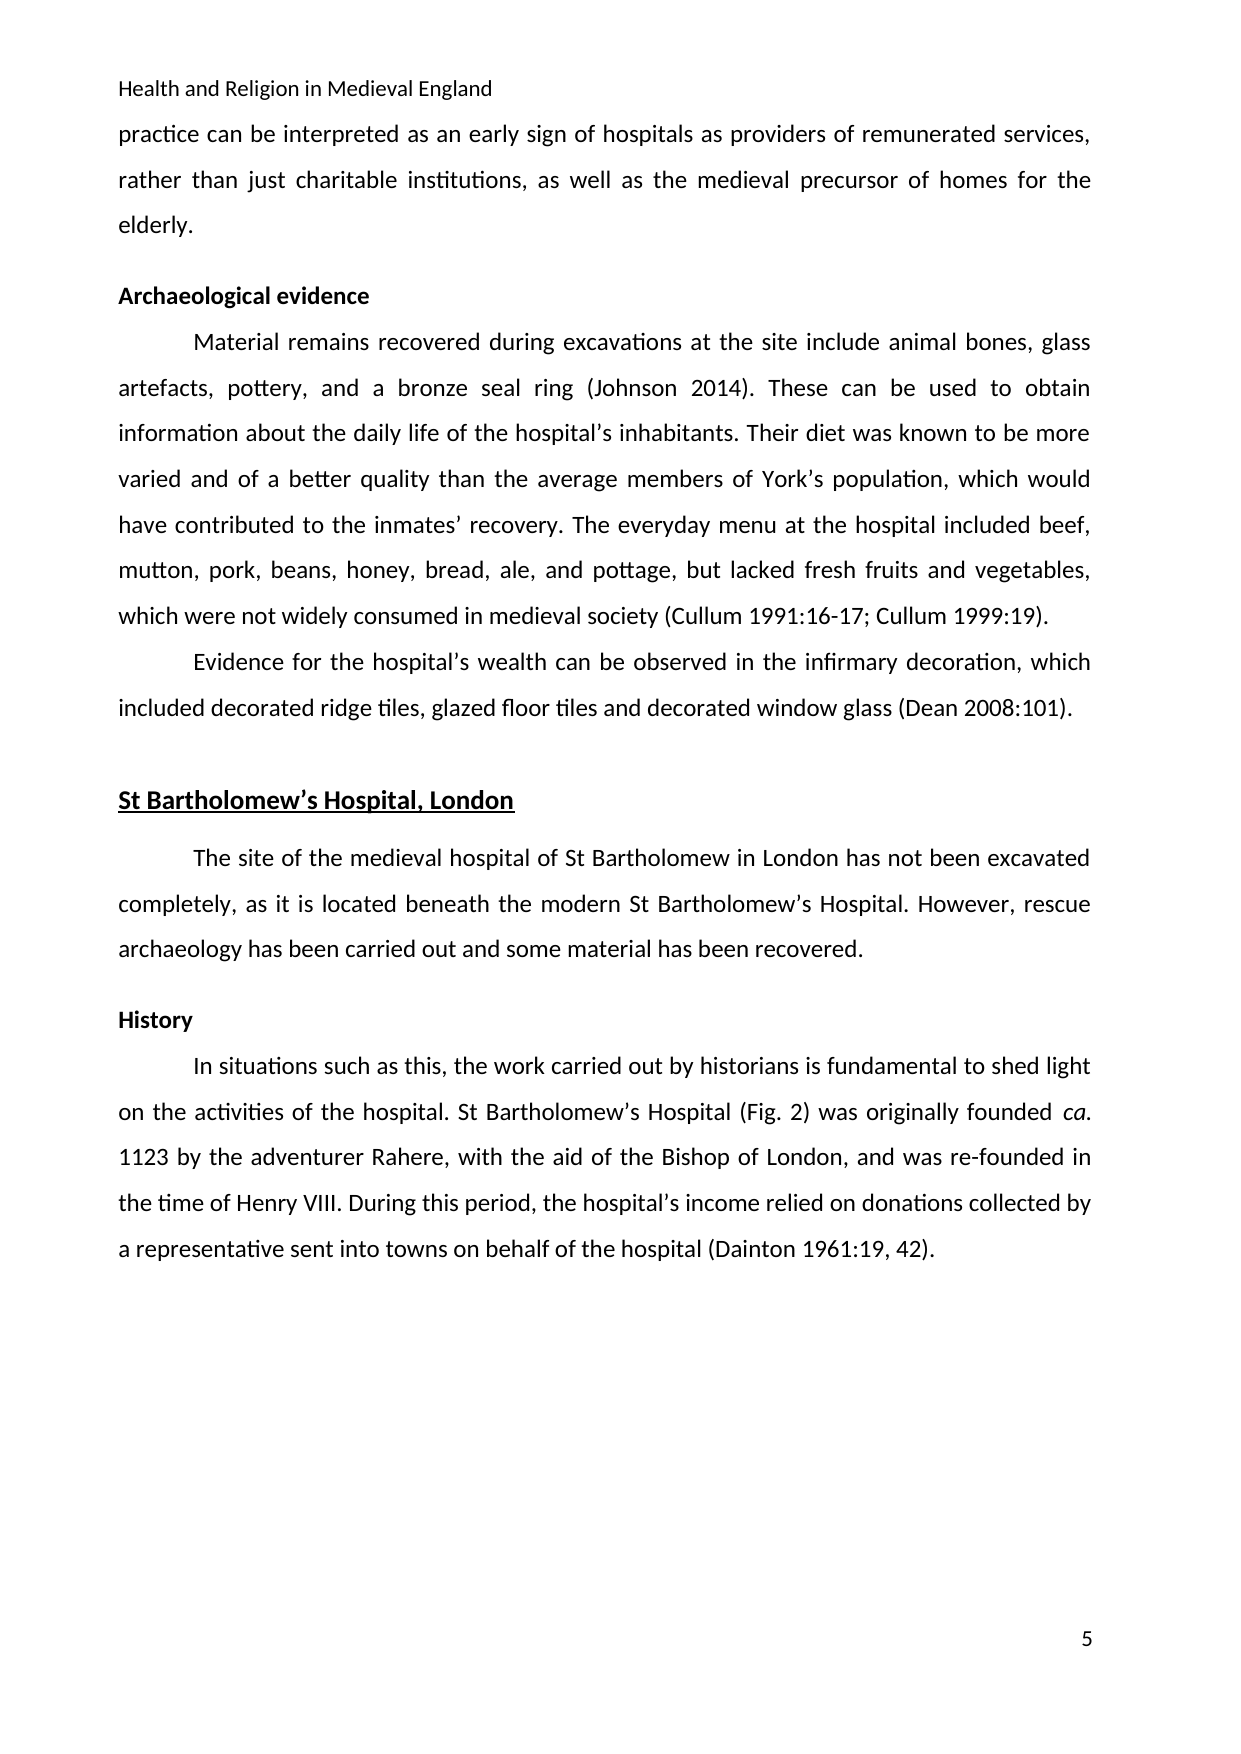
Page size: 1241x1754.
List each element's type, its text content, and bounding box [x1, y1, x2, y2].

text Archaeological evidence [118, 280, 1092, 311]
text Material remains recovered during excavations at the site include animal bones, glass artefacts, pottery, and a bronze seal ring (Johnson 2014). These can be used to obtain information about the daily life of the hospital’s inhabitants. Their diet was known to be more varied and of a better quality than the average members of York’s population, which would have contributed to the inmates’ recovery. The everyday menu at the hospital included beef, mutton, pork, beans, honey, bread, ale, and pottage, but lacked fresh fruits and vegetables, which were not widely consumed in medieval society (Cullum 1991:16-17; Cullum 1999:19). [118, 326, 1092, 631]
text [118, 118, 1092, 240]
text Evidence for the hospital’s wealth can be observed in the infirmary decoration, which included decorated ridge tiles, glazed floor tiles and decorated window glass (Dean 2008:101). [118, 646, 1092, 722]
text St Bartholomew’s Hospital, London [118, 783, 1092, 816]
text In situations such as this, the work carried out by historians is fundamental to shed light on the activities of the hospital. St Bartholomew’s Hospital (Fig. 2) was originally founded ca. 1123 by the adventurer Rahere, with the aid of the Bishop of London, and was re-founded in the time of Henry VIII. During this period, the hospital’s income relied on donations collected by a representative sent into towns on behalf of the hospital (Dainton 1961:19, 42). [118, 1050, 1092, 1263]
text The site of the medieval hospital of St Bartholomew in London has not been excavated completely, as it is located beneath the modern St Bartholomew’s Hospital. However, rescue archaeology has been carried out and some material has been recovered. [118, 842, 1092, 964]
text History [118, 1004, 1092, 1035]
